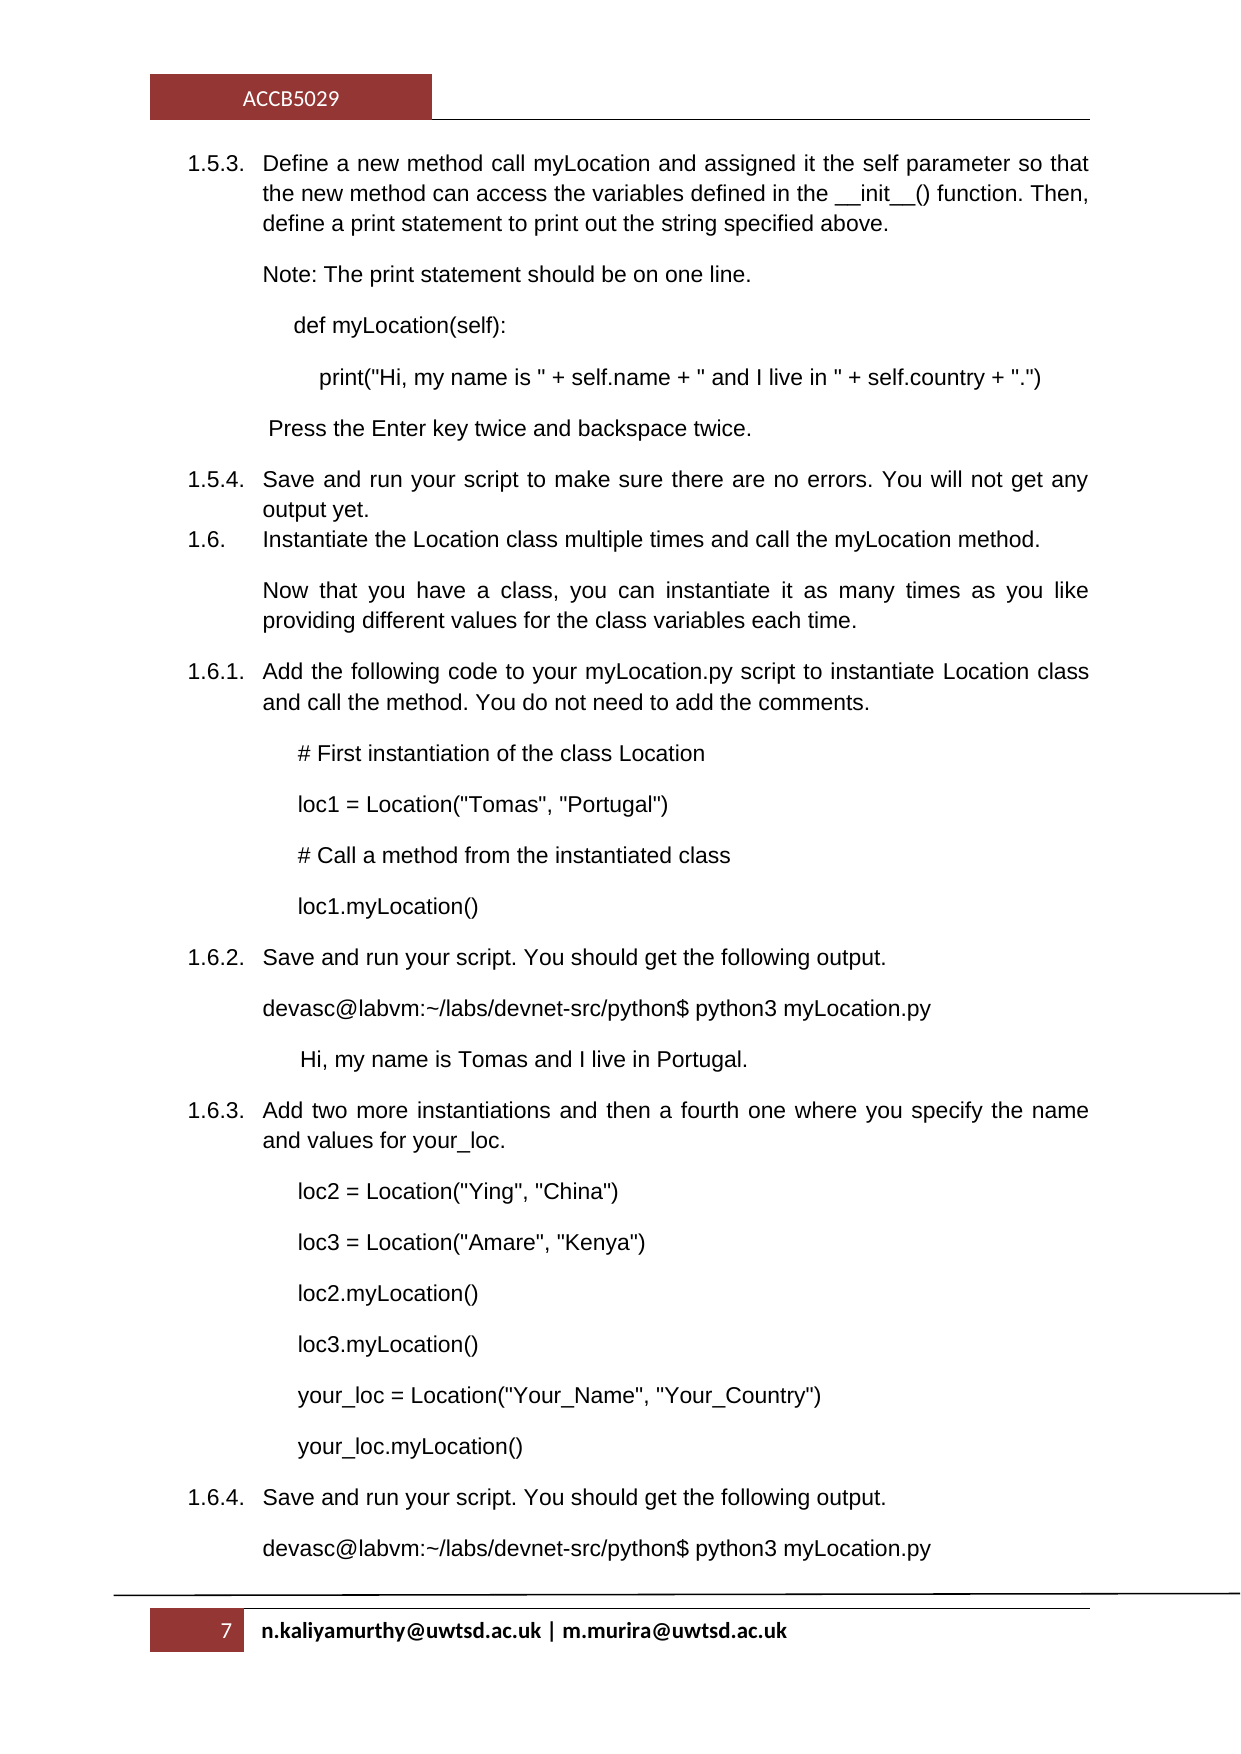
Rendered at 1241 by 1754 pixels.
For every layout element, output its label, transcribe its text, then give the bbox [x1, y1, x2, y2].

text devasc@labvm:~/labs/devnet-src/python$ python3 myLocation.py [187, 1535, 1090, 1562]
text loc3 = Location("Amare", "Kenya") [298, 1229, 1090, 1256]
text loc1 = Location("Tomas", "Portugal") [298, 791, 1090, 817]
text # Call a method from the instantiated class [298, 842, 1090, 868]
text your_loc = Location("Your_Name", "Your_Country") [298, 1382, 1090, 1409]
text Press the Enter key twice and backspace twice. [268, 414, 1090, 441]
text Hi, my name is Tomas and I live in Portugal. [225, 1046, 1090, 1072]
text print("Hi, my name is " + self.name + " and I live in " + self.country + ".") [268, 363, 1090, 390]
text devasc@labvm:~/labs/devnet-src/python$ python3 myLocation.py [225, 995, 1090, 1021]
text def myLocation(self): [268, 312, 1090, 339]
list Define a new method call myLocation and assigned it the self parameter so that the new method can access the variables defined in the __init__() function. Then, define a print statement to print out the string specified above. [187, 150, 1090, 237]
list Instantiate the Location class multiple times and call the myLocation method. [187, 526, 1090, 552]
text your_loc.myLocation() [298, 1433, 1090, 1460]
list Save and run your script. You should get the following output. [187, 1484, 1090, 1511]
list Add the following code to your myLocation.py script to instantiate Location class and call the method. You do not need to add the comments. [187, 658, 1090, 715]
list Save and run your script to make sure there are no errors. You will not get any output yet. [187, 466, 1090, 522]
text # First instantiation of the class Location [298, 739, 1090, 766]
text loc2 = Location("Ying", "China") [298, 1178, 1090, 1204]
text loc1.myLocation() [298, 893, 1090, 919]
text Now that you have a class, you can instantiate it as many times as you like providing different values for the class variables each time. [262, 577, 1090, 634]
list Save and run your script. You should get the following output. [187, 944, 1090, 970]
list Add two more instantiations and then a fourth one where you specify the name and values for your_loc. [187, 1097, 1090, 1153]
text Note: The print statement should be on one line. [187, 261, 1090, 288]
text loc3.myLocation() [298, 1331, 1090, 1358]
text loc2.myLocation() [298, 1280, 1090, 1307]
